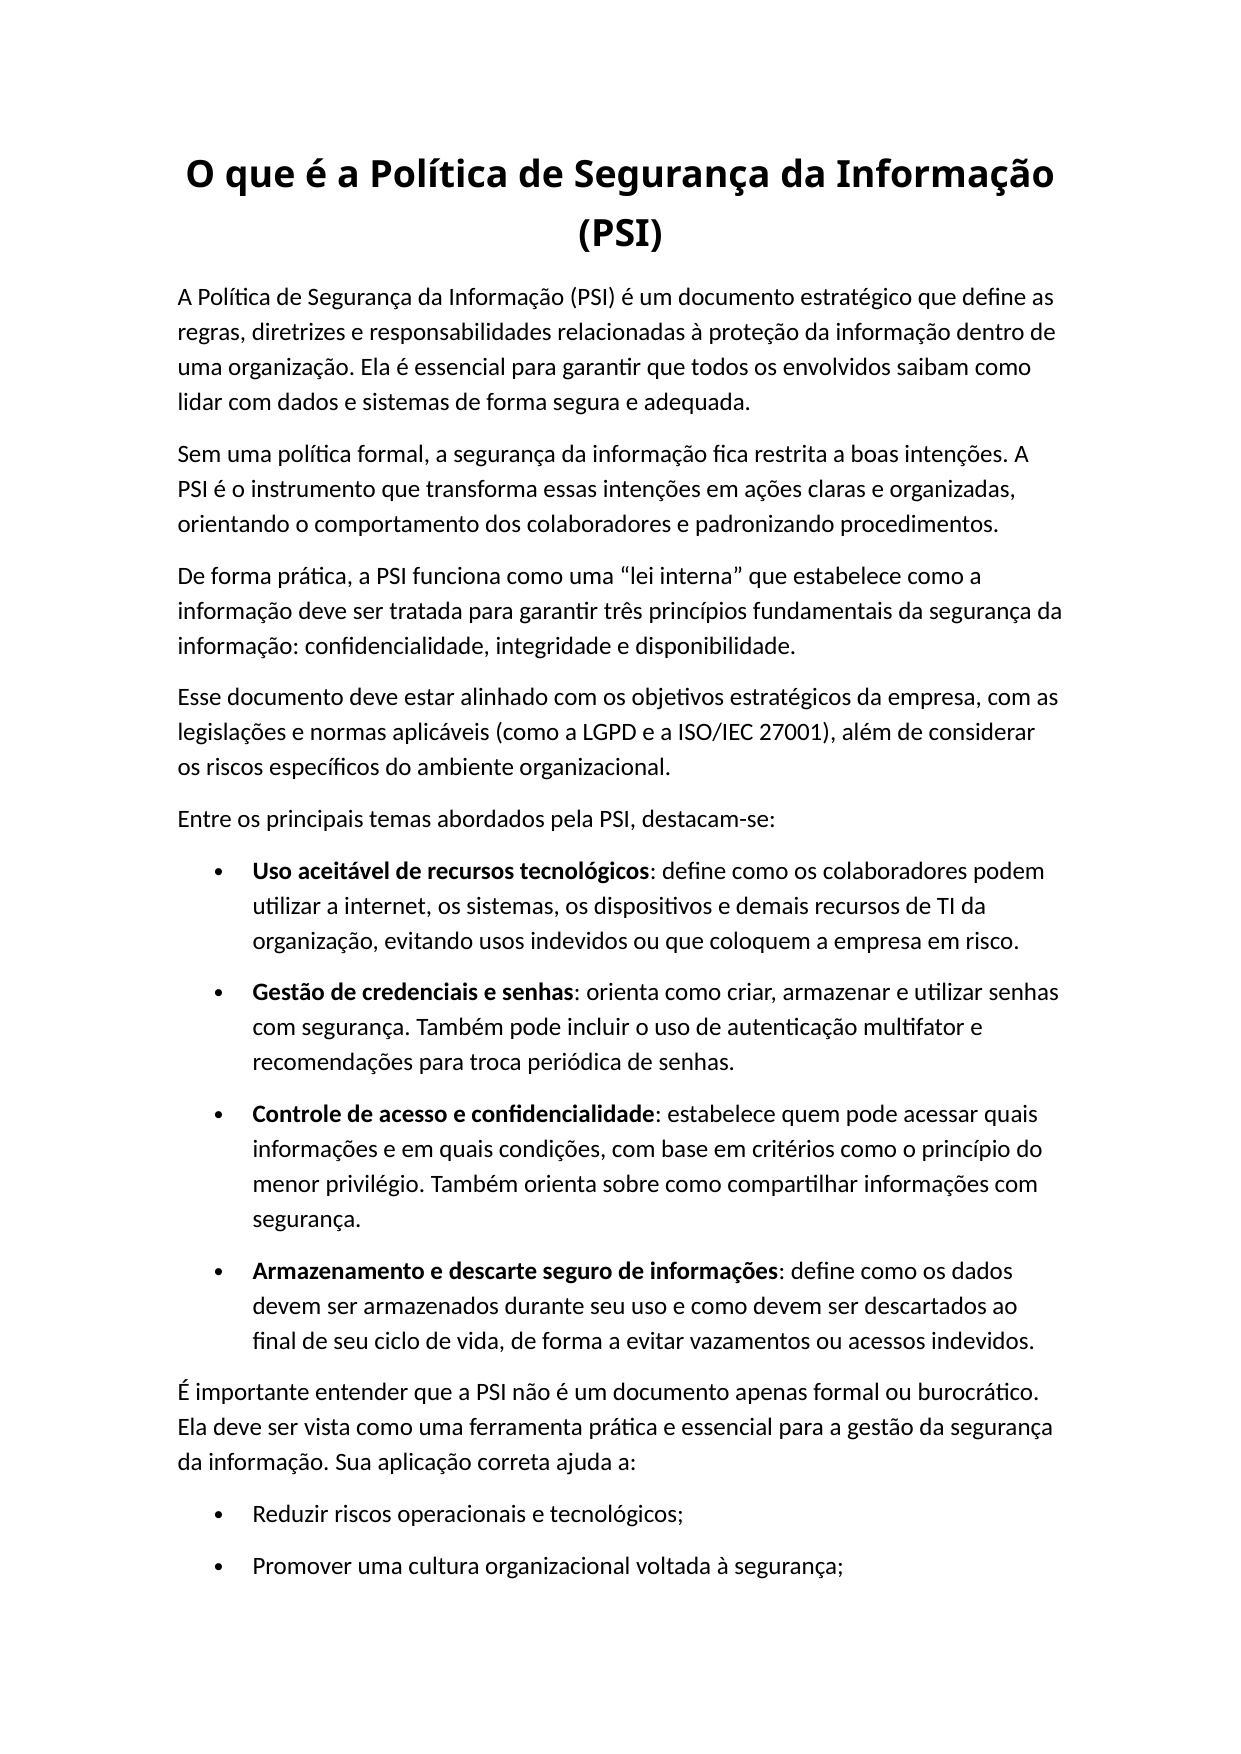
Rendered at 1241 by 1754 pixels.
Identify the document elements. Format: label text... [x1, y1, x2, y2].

list Uso aceitável de recursos tecnológicos: define como os colaboradores podem utilizar a internet, os sistemas, os dispositivos e demais recursos de TI da organização, evitando usos indevidos ou que coloquem a empresa em risco. [215, 855, 1063, 955]
list Promover uma cultura organizacional voltada à segurança; [215, 1550, 1063, 1580]
text O que é a Política de Segurança da Informação (PSI) [177, 148, 1063, 257]
list Controle de acesso e confidencialidade: estabelece quem pode acessar quais informações e em quais condições, com base em critérios como o princípio do menor privilégio. Também orienta sobre como compartilhar informações com segurança. [215, 1098, 1063, 1234]
list Reduzir riscos operacionais e tecnológicos; [215, 1498, 1063, 1529]
text É importante entender que a PSI não é um documento apenas formal ou burocrático. Ela deve ser vista como uma ferramenta prática e essencial para a gestão da segurança da informação. Sua aplicação correta ajuda a: [177, 1377, 1063, 1477]
list Armazenamento e descarte seguro de informações: define como os dados devem ser armazenados durante seu uso e como devem ser descartados ao final de seu ciclo de vida, de forma a evitar vazamentos ou acessos indevidos. [215, 1255, 1063, 1355]
text De forma prática, a PSI funciona como uma “lei interna” que estabelece como a informação deve ser tratada para garantir três princípios fundamentais da segurança da informação: confidencialidade, integridade e disponibilidade. [177, 560, 1063, 660]
text Esse documento deve estar alinhado com os objetivos estratégicos da empresa, com as legislações e normas aplicáveis (como a LGPD e a ISO/IEC 27001), além de considerar os riscos específicos do ambiente organizacional. [177, 682, 1063, 782]
list Gestão de credenciais e senhas: orienta como criar, armazenar e utilizar senhas com segurança. Também pode incluir o uso de autenticação multifator e recomendações para troca periódica de senhas. [215, 977, 1063, 1077]
text Sem uma política formal, a segurança da informação fica restrita a boas intenções. A PSI é o instrumento que transforma essas intenções em ações claras e organizadas, orientando o comportamento dos colaboradores e padronizando procedimentos. [177, 438, 1063, 539]
text Entre os principais temas abordados pela PSI, destacam-se: [177, 803, 1063, 834]
text A Política de Segurança da Informação (PSI) é um documento estratégico que define as regras, diretrizes e responsabilidades relacionadas à proteção da informação dentro de uma organização. Ela é essencial para garantir que todos os envolvidos saibam como lidar com dados e sistemas de forma segura e adequada. [177, 282, 1063, 417]
